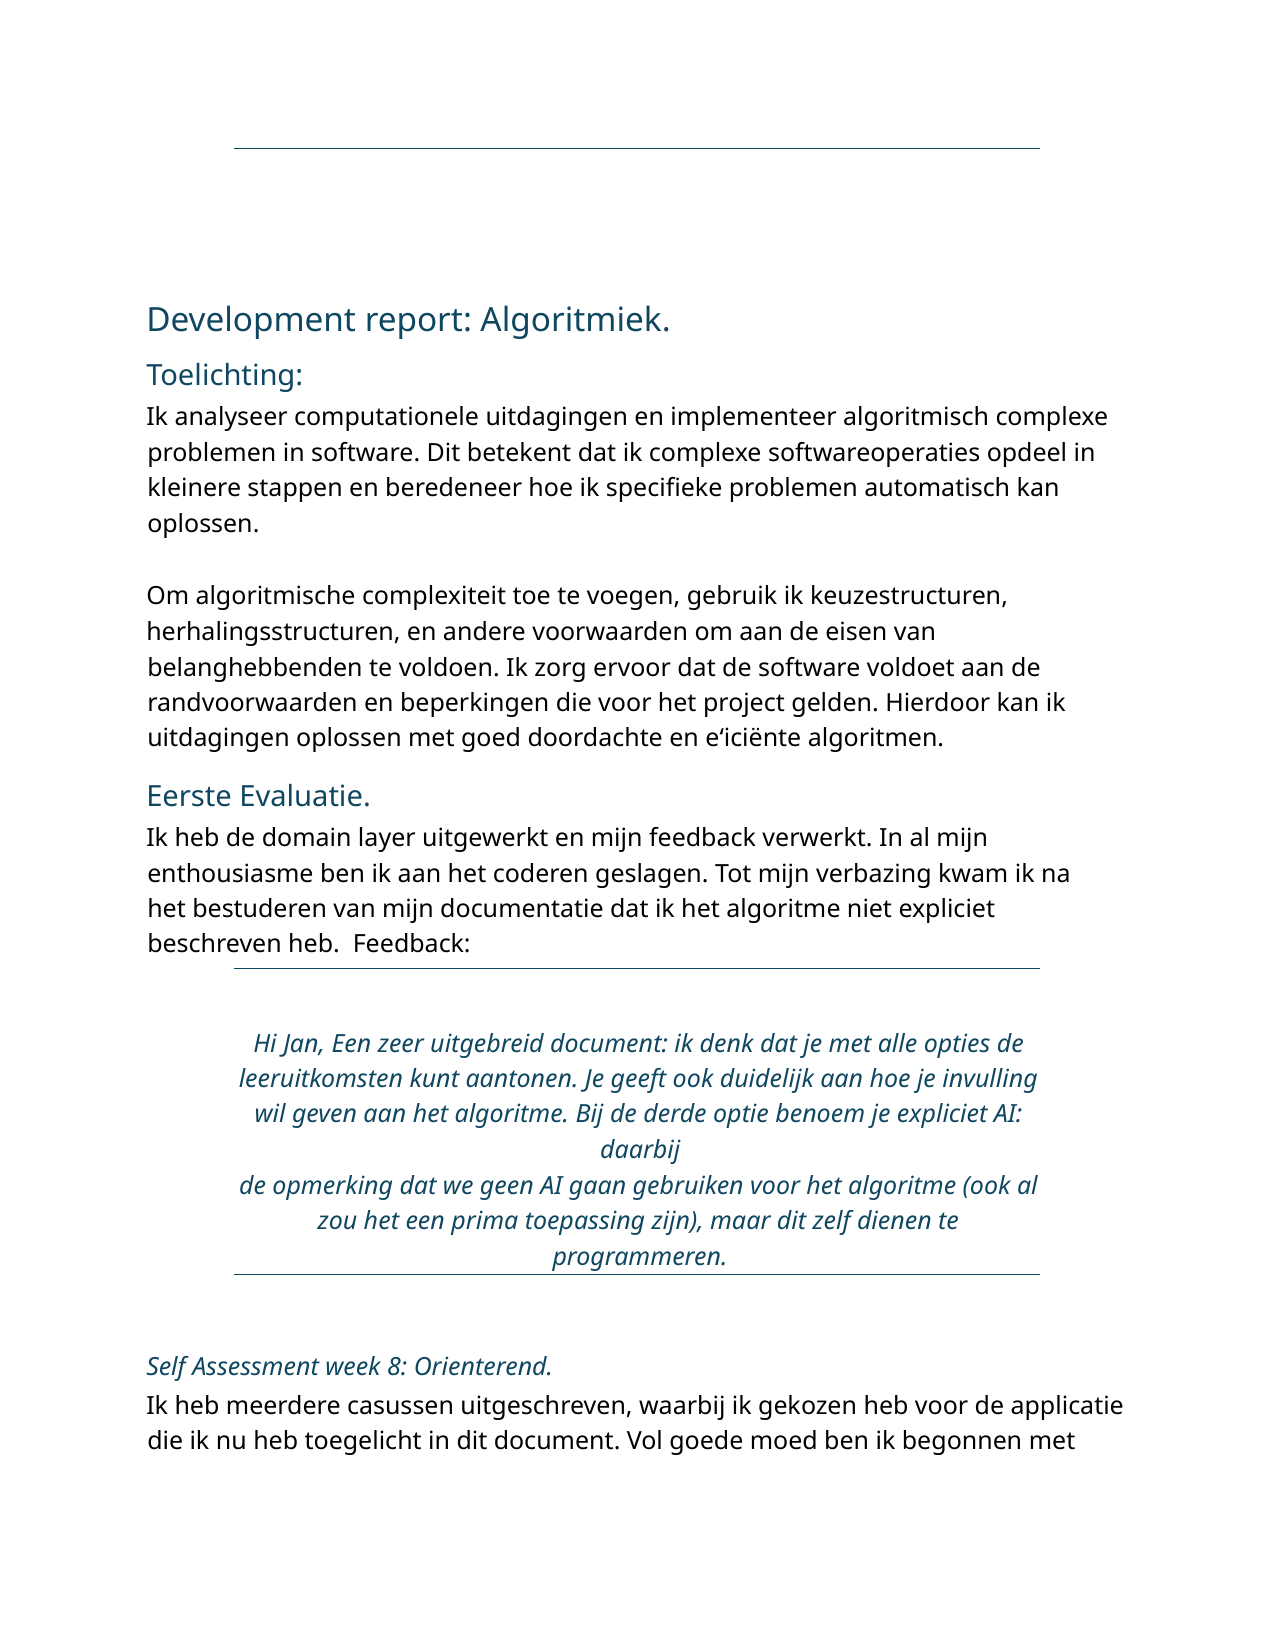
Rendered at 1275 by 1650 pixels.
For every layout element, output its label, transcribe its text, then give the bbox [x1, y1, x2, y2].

text Ik heb de domain layer uitgewerkt en mijn feedback verwerkt. In al mijn enthousiasme ben ik aan het coderen geslagen. Tot mijn verbazing kwam ik na het bestuderen van mijn documentatie dat ik het algoritme niet expliciet beschreven heb. Feedback: [146, 820, 1108, 960]
text Hi Jan, Een zeer uitgebreid document: ik denk dat je met alle opties de leeruitkomsten kunt aantonen. Je geeft ook duidelijk aan hoe je invulling wil geven aan het algoritme. Bij de derde optie benoem je expliciet AI: daarbij [232, 1025, 1048, 1166]
subtitle Toelichting: [146, 354, 1127, 394]
text de opmerking dat we geen AI gaan gebruiken voor het algoritme (ook al zou het een prima toepassing zijn), maar dit zelf dienen te programmeren. [232, 1167, 1048, 1272]
text Om algoritmische complexiteit toe te voegen, gebruik ik keuzestructuren, [146, 578, 1127, 612]
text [146, 1387, 1127, 1457]
text Self Assessment week 8: Orienterend. [146, 1349, 1127, 1383]
text herhalingsstructuren, en andere voorwaarden om aan de eisen van belanghebbenden te voldoen. Ik zorg ervoor dat de software voldoet aan de randvoorwaarden en beperkingen die voor het project gelden. Hierdoor kan ik uitdagingen oplossen met goed doordachte en e‘iciënte algoritmen. [146, 614, 1127, 754]
subtitle Eerste Evaluatie. [146, 775, 1127, 815]
subtitle Development report: Algoritmiek. [146, 296, 1127, 341]
text Ik analyseer computationele uitdagingen en implementeer algoritmisch complexe problemen in software. Dit betekent dat ik complexe softwareoperaties opdeel in kleinere stappen en beredeneer hoe ik specifieke problemen automatisch kan oplossen. [146, 399, 1127, 539]
